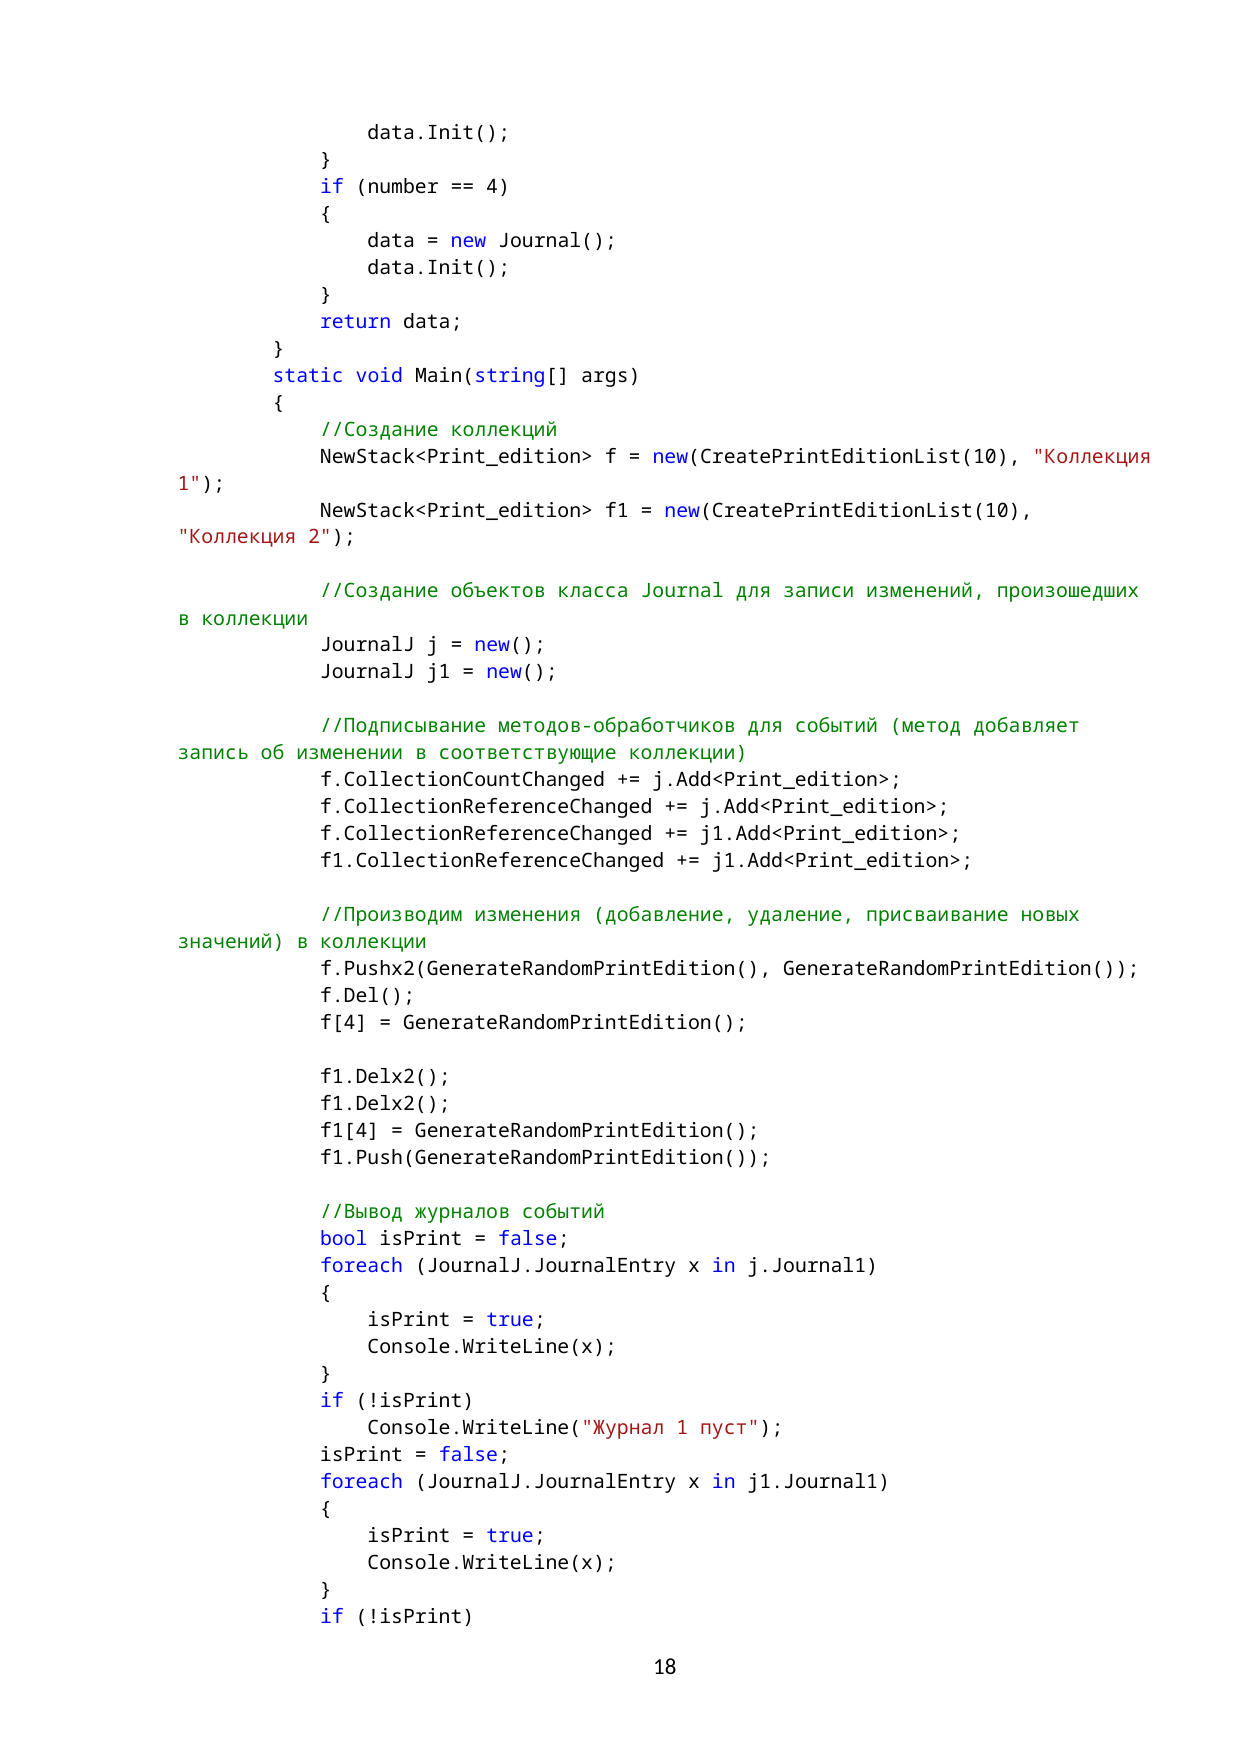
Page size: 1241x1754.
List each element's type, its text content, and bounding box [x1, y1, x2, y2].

text Console.WriteLine(x); [177, 1332, 1152, 1359]
text Console.WriteLine("Журнал 1 пуст"); [177, 1413, 1152, 1440]
text //Производим изменения (добавление, удаление, присваивание новых значений) в коллекции [177, 901, 1152, 954]
text f[4] = GenerateRandomPrintEdition(); [177, 1008, 1152, 1035]
text foreach (JournalJ.JournalEntry x in j1.Journal1) [177, 1467, 1152, 1494]
text f1.Push(GenerateRandomPrintEdition()); [177, 1143, 1152, 1170]
text //Создание объектов класса Journal для записи изменений, произошедших в коллекции [177, 577, 1152, 631]
text } [177, 280, 1152, 307]
text NewStack<Print_edition> f = new(CreatePrintEditionList(10), "Коллекция 1"); [177, 442, 1152, 496]
text isPrint = true; [177, 1521, 1152, 1548]
text return data; [177, 307, 1152, 334]
text if (number == 4) [177, 172, 1152, 199]
text } [177, 1359, 1152, 1386]
text data.Init(); [177, 253, 1152, 280]
text { [177, 388, 1152, 415]
text } [177, 334, 1152, 361]
text isPrint = false; [177, 1440, 1152, 1467]
text Console.WriteLine(x); [177, 1548, 1152, 1575]
text f1[4] = GenerateRandomPrintEdition(); [177, 1116, 1152, 1143]
text data = new Journal(); [177, 226, 1152, 253]
text f.Del(); [177, 981, 1152, 1008]
text f.CollectionCountChanged += j.Add<Print_edition>; [177, 766, 1152, 793]
text { [177, 199, 1152, 226]
text } [177, 145, 1152, 172]
text isPrint = true; [177, 1305, 1152, 1332]
text static void Main(string[] args) [177, 361, 1152, 388]
text NewStack<Print_edition> f1 = new(CreatePrintEditionList(10), "Коллекция 2"); [177, 496, 1152, 550]
text { [177, 1278, 1152, 1305]
text f.CollectionReferenceChanged += j1.Add<Print_edition>; [177, 819, 1152, 847]
text data.Init(); [177, 118, 1152, 145]
text if (!isPrint) [177, 1602, 1152, 1629]
text f.CollectionReferenceChanged += j.Add<Print_edition>; [177, 793, 1152, 819]
text JournalJ j1 = new(); [177, 658, 1152, 685]
text f1.Delx2(); [177, 1089, 1152, 1116]
text f1.Delx2(); [177, 1062, 1152, 1089]
text //Вывод журналов событий [177, 1197, 1152, 1224]
text f1.CollectionReferenceChanged += j1.Add<Print_edition>; [177, 847, 1152, 873]
text if (!isPrint) [177, 1386, 1152, 1413]
text { [177, 1494, 1152, 1521]
text f.Pushx2(GenerateRandomPrintEdition(), GenerateRandomPrintEdition()); [177, 954, 1152, 981]
text } [177, 1575, 1152, 1602]
text foreach (JournalJ.JournalEntry x in j.Journal1) [177, 1251, 1152, 1278]
text //Создание коллекций [177, 415, 1152, 442]
text bool isPrint = false; [177, 1224, 1152, 1251]
text //Подписывание методов-обработчиков для событий (метод добавляет запись об изменении в соответствующие коллекции) [177, 712, 1152, 766]
text JournalJ j = new(); [177, 631, 1152, 658]
